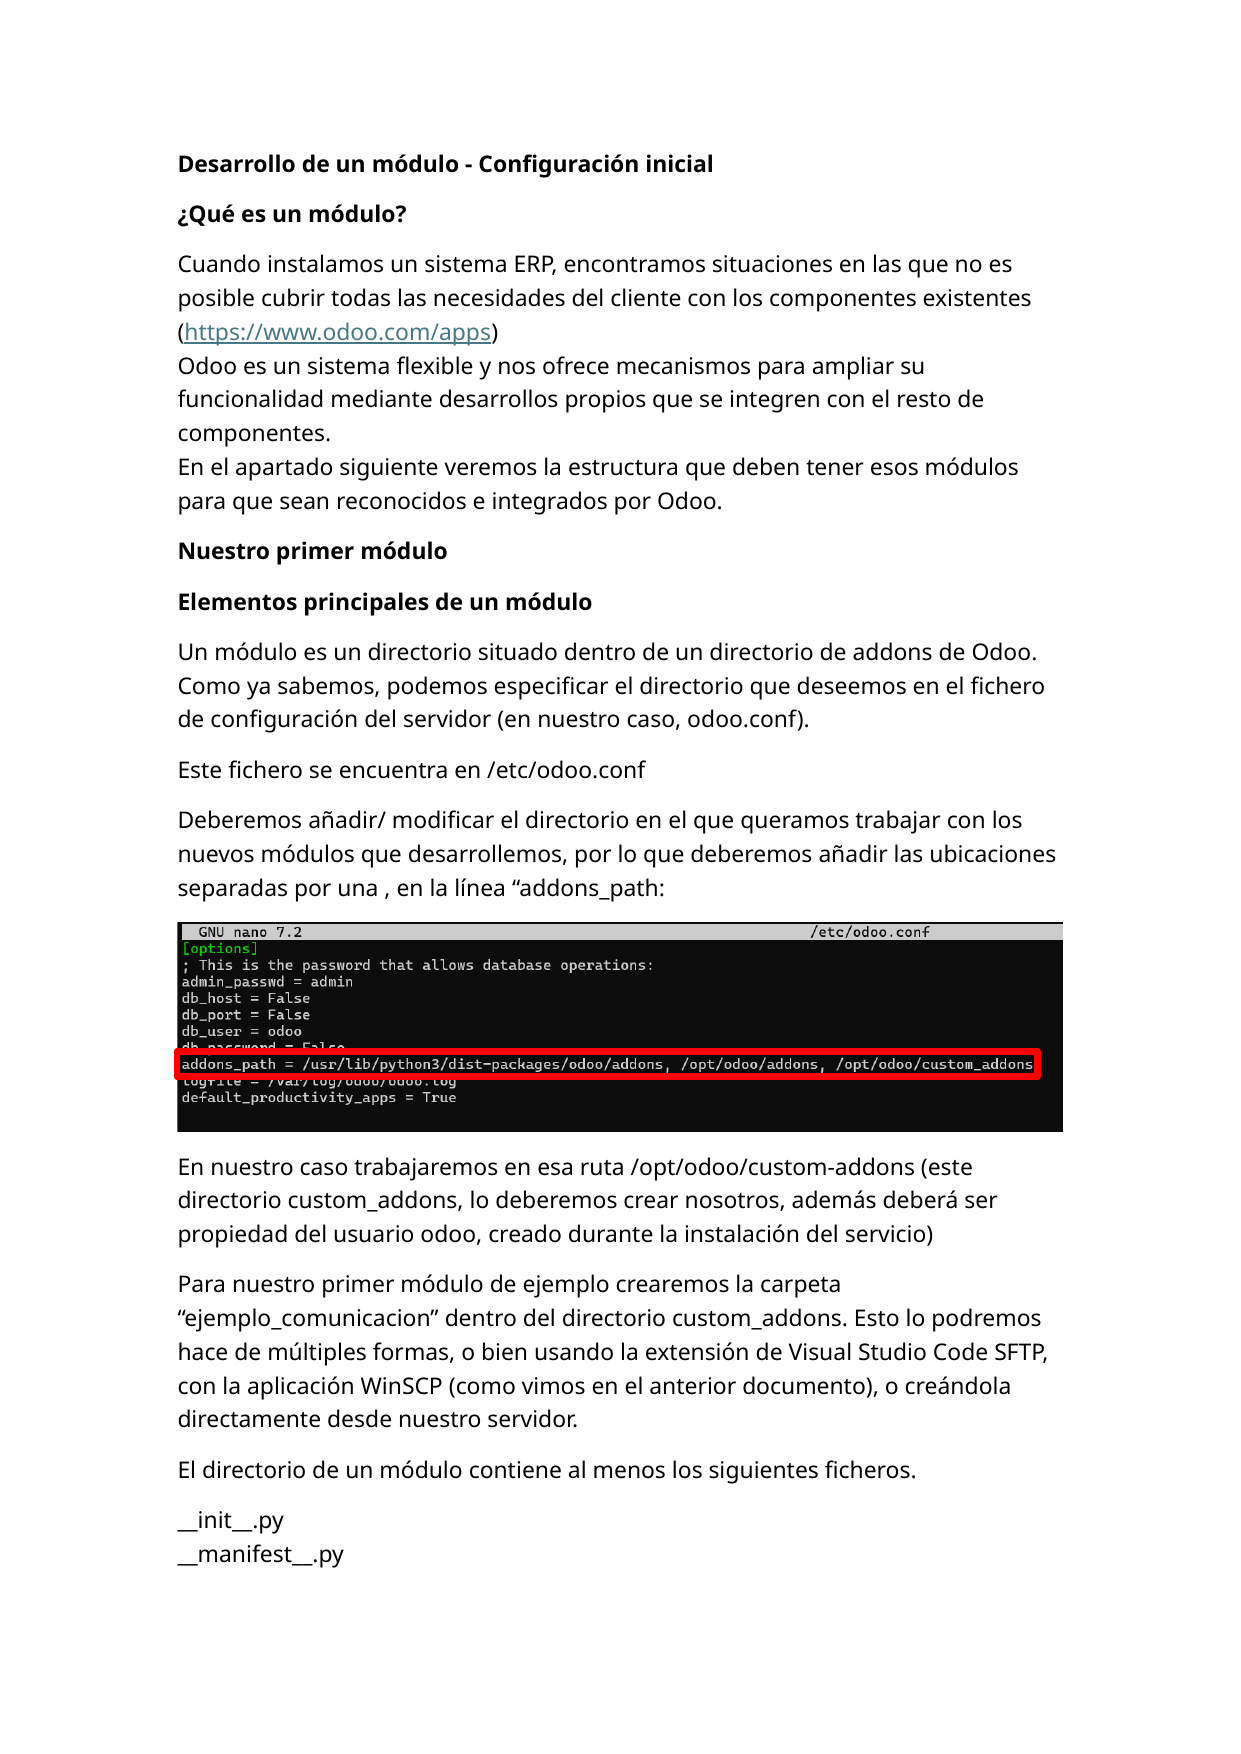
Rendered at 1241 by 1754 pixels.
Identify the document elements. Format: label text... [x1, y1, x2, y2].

text Nuestro primer módulo [177, 535, 1063, 566]
text ¿Qué es un módulo? [177, 198, 1063, 229]
text Cuando instalamos un sistema ERP, encontramos situaciones en las que no es posible cubrir todas las necesidades del cliente con los componentes existentes (https://www.odoo.com/apps) Odoo es un sistema flexible y nos ofrece mecanismos para ampliar su funcionalidad mediante desarrollos propios que se integren con el resto de componentes. En el apartado siguiente veremos la estructura que deben tener esos módulos para que sean reconocidos e integrados por Odoo. [177, 248, 1063, 516]
picture [177, 922, 1063, 1132]
text En nuestro caso trabajaremos en esa ruta /opt/odoo/custom-addons (este directorio custom_addons, lo deberemos crear nosotros, además deberá ser propiedad del usuario odoo, creado durante la instalación del servicio) [177, 1150, 1063, 1249]
text Deberemos añadir/ modificar el directorio en el que queramos trabajar con los nuevos módulos que desarrollemos, por lo que deberemos añadir las ubicaciones separadas por una , en la línea “addons_path: [177, 804, 1063, 903]
text El directorio de un módulo contiene al menos los siguientes ficheros. [177, 1454, 1063, 1485]
text Este fichero se encuentra en /etc/odoo.conf [177, 754, 1063, 785]
picture [180, 1055, 1034, 1073]
text Desarrollo de un módulo - Configuración inicial [177, 148, 1063, 179]
text Para nuestro primer módulo de ejemplo crearemos la carpeta “ejemplo_comunicacion” dentro del directorio custom_addons. Esto lo podremos hace de múltiples formas, o bien usando la extensión de Visual Studio Code SFTP, con la aplicación WinSCP (como vimos en el anterior documento), o creándola directamente desde nuestro servidor. [177, 1268, 1063, 1434]
text __init__.py __manifest__.py [177, 1504, 1063, 1603]
text Un módulo es un directorio situado dentro de un directorio de addons de Odoo. Como ya sabemos, podemos especificar el directorio que deseemos en el fichero de configuración del servidor (en nuestro caso, odoo.conf). [177, 636, 1063, 735]
text Elementos principales de un módulo [177, 586, 1063, 617]
